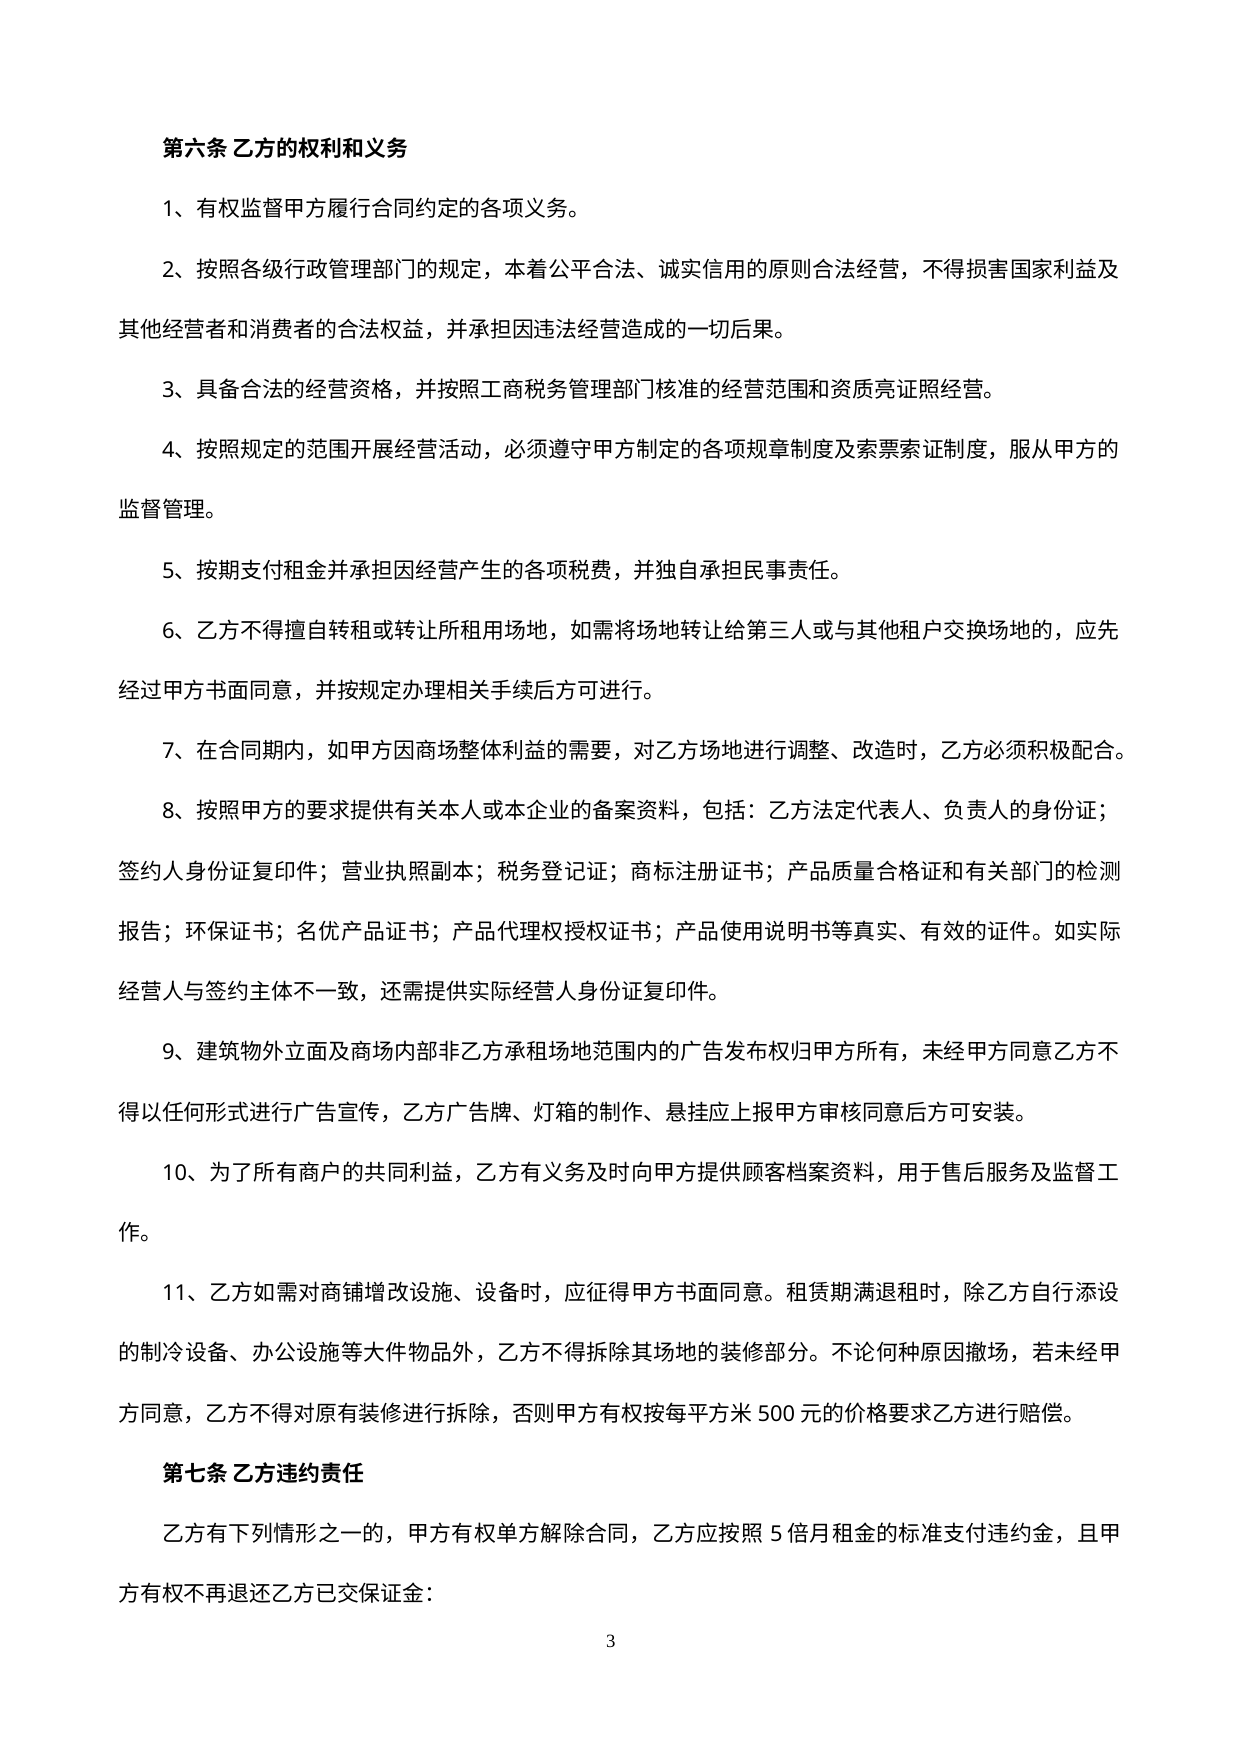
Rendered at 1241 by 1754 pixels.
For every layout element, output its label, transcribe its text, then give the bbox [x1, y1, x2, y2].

text 1、有权监督甲方履行合同约定的各项义务。 [118, 177, 1122, 237]
text 7、在合同期内，如甲方因商场整体利益的需要，对乙方场地进行调整、改造时，乙方必须积极配合。 [118, 719, 1122, 779]
text 11、乙方如需对商铺增改设施、设备时，应征得甲方书面同意。租赁期满退租时，除乙方自行添设的制冷设备、办公设施等大件物品外，乙方不得拆除其场地的装修部分。不论何种原因撤场，若未经甲方同意，乙方不得对原有装修进行拆除，否则甲方有权按每平方米 500 元的价格要求乙方进行赔偿。 [118, 1261, 1122, 1442]
text 第七条 乙方违约责任 [118, 1442, 1122, 1502]
text 10、为了所有商户的共同利益，乙方有义务及时向甲方提供顾客档案资料，用于售后服务及监督工作。 [118, 1141, 1122, 1261]
text 乙方有下列情形之一的，甲方有权单方解除合同，乙方应按照5倍月租金的标准支付违约金，且甲方有权不再退还乙方已交保证金： [118, 1502, 1122, 1622]
text 8、按照甲方的要求提供有关本人或本企业的备案资料，包括：乙方法定代表人、负责人的身份证；签约人身份证复印件；营业执照副本；税务登记证；商标注册证书；产品质量合格证和有关部门的检测报告；环保证书；名优产品证书；产品代理权授权证书；产品使用说明书等真实、有效的证件。如实际经营人与签约主体不一致，还需提供实际经营人身份证复印件。 [118, 779, 1122, 1020]
text 3、具备合法的经营资格，并按照工商税务管理部门核准的经营范围和资质亮证照经营。 [118, 358, 1122, 418]
text 6、乙方不得擅自转租或转让所租用场地，如需将场地转让给第三人或与其他租户交换场地的，应先经过甲方书面同意，并按规定办理相关手续后方可进行。 [118, 599, 1122, 719]
text 第六条 乙方的权利和义务 [118, 117, 1122, 177]
text 5、按期支付租金并承担因经营产生的各项税费，并独自承担民事责任。 [118, 538, 1122, 599]
text 4、按照规定的范围开展经营活动，必须遵守甲方制定的各项规章制度及索票索证制度，服从甲方的监督管理。 [118, 418, 1122, 538]
text 2、按照各级行政管理部门的规定，本着公平合法、诚实信用的原则合法经营，不得损害国家利益及其他经营者和消费者的合法权益，并承担因违法经营造成的一切后果。 [118, 237, 1122, 358]
text 9、建筑物外立面及商场内部非乙方承租场地范围内的广告发布权归甲方所有，未经甲方同意乙方不得以任何形式进行广告宣传，乙方广告牌、灯箱的制作、悬挂应上报甲方审核同意后方可安装。 [118, 1020, 1122, 1141]
